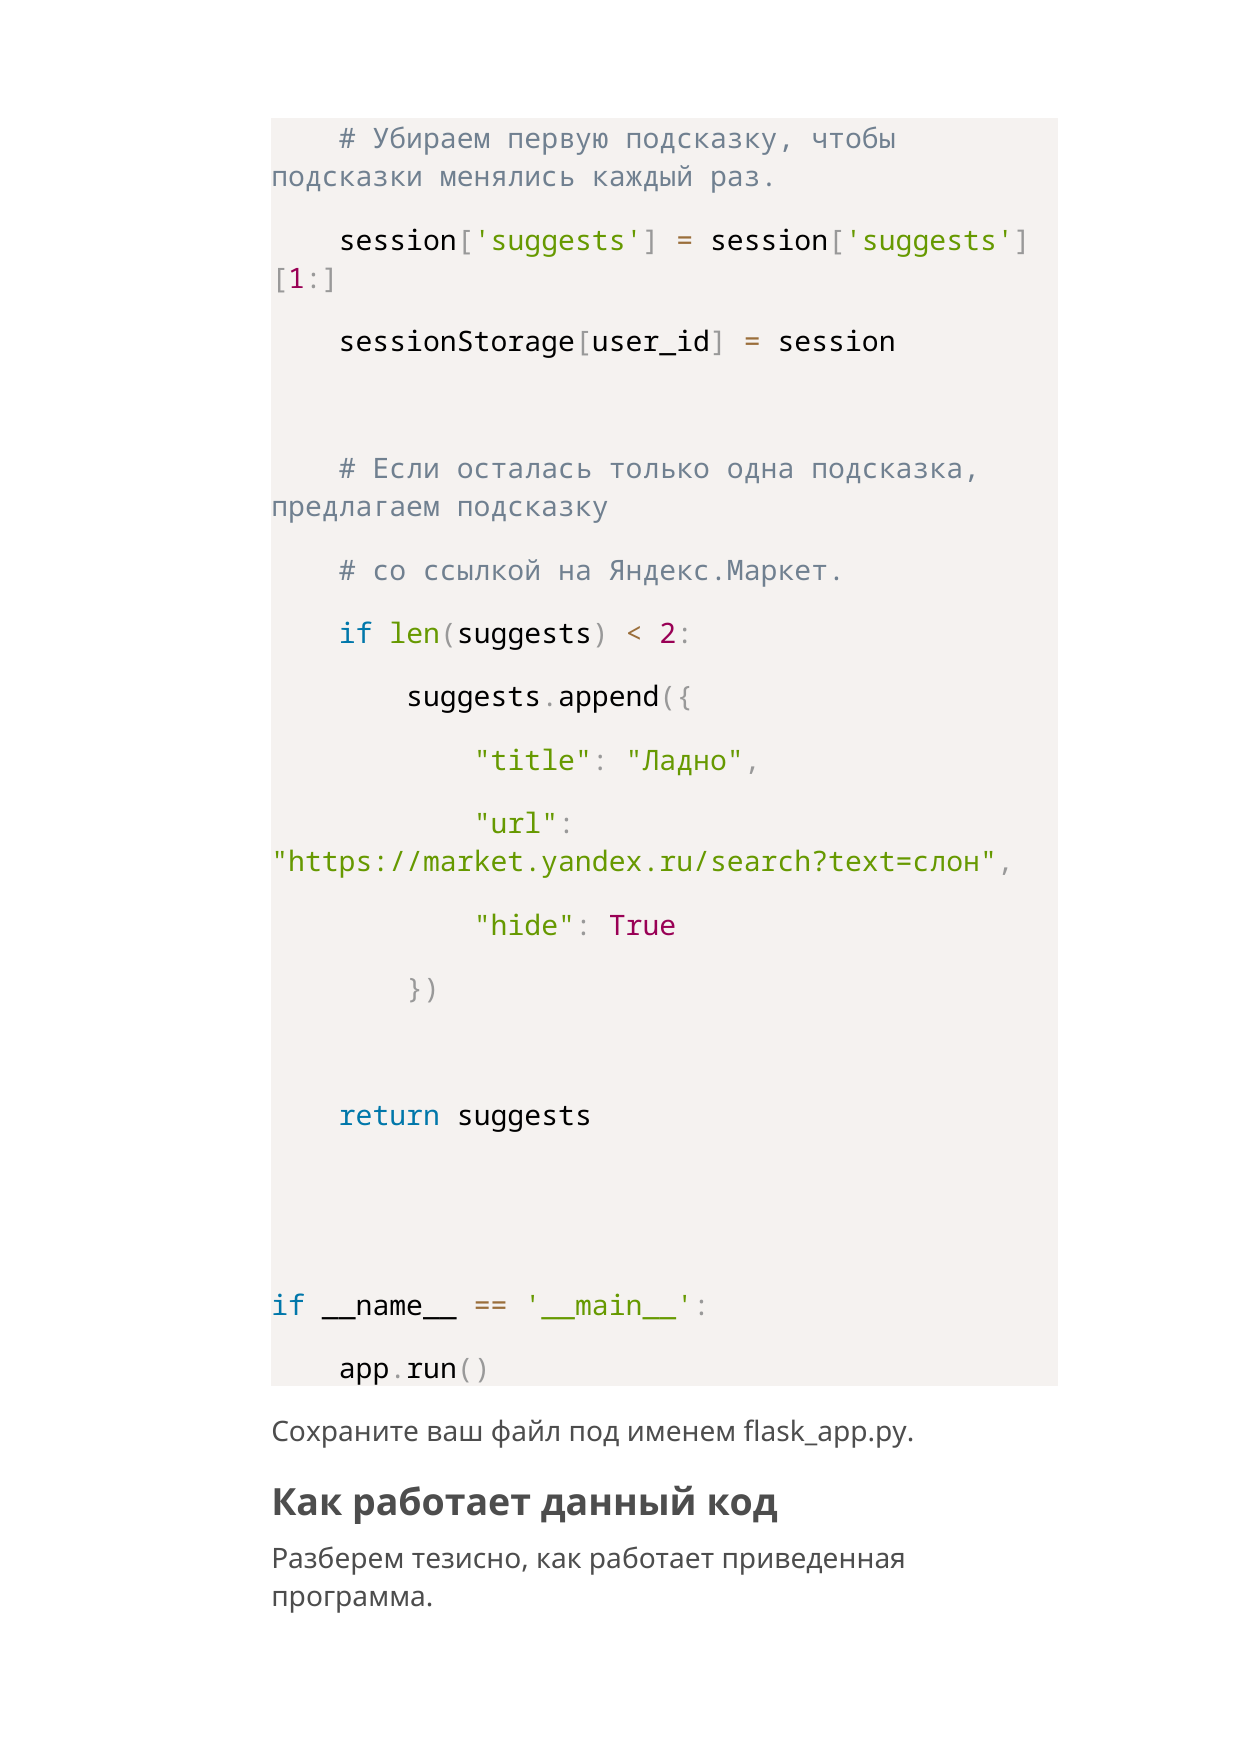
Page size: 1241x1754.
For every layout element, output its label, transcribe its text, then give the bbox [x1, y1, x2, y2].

text return suggests [271, 1095, 1058, 1133]
text # Убираем первую подсказку, чтобы подсказки менялись каждый раз. [271, 118, 1058, 195]
text Как работает данный код [271, 1475, 1058, 1526]
text }) [271, 968, 1058, 1006]
text "title": "Ладно", [271, 740, 1058, 778]
text session['suggests'] = session['suggests'][1:] [271, 220, 1058, 296]
text sessionStorage[user_id] = session [271, 321, 1058, 360]
text if __name__ == '__main__': [271, 1285, 1058, 1323]
text app.run() [271, 1348, 1058, 1386]
text # со ссылкой на Яндекс.Маркет. [271, 550, 1058, 588]
text suggests.append({ [271, 676, 1058, 715]
text Разберем тезисно, как работает приведенная программа. [271, 1538, 1058, 1615]
text # Если осталась только одна подсказка, предлагаем подсказку [271, 448, 1058, 525]
text "hide": True [271, 905, 1058, 943]
text "url": "https://market.yandex.ru/search?text=слон", [271, 803, 1058, 880]
text if len(suggests) < 2: [271, 613, 1058, 651]
text Сохраните ваш файл под именем flask_app.py. [271, 1411, 1058, 1450]
